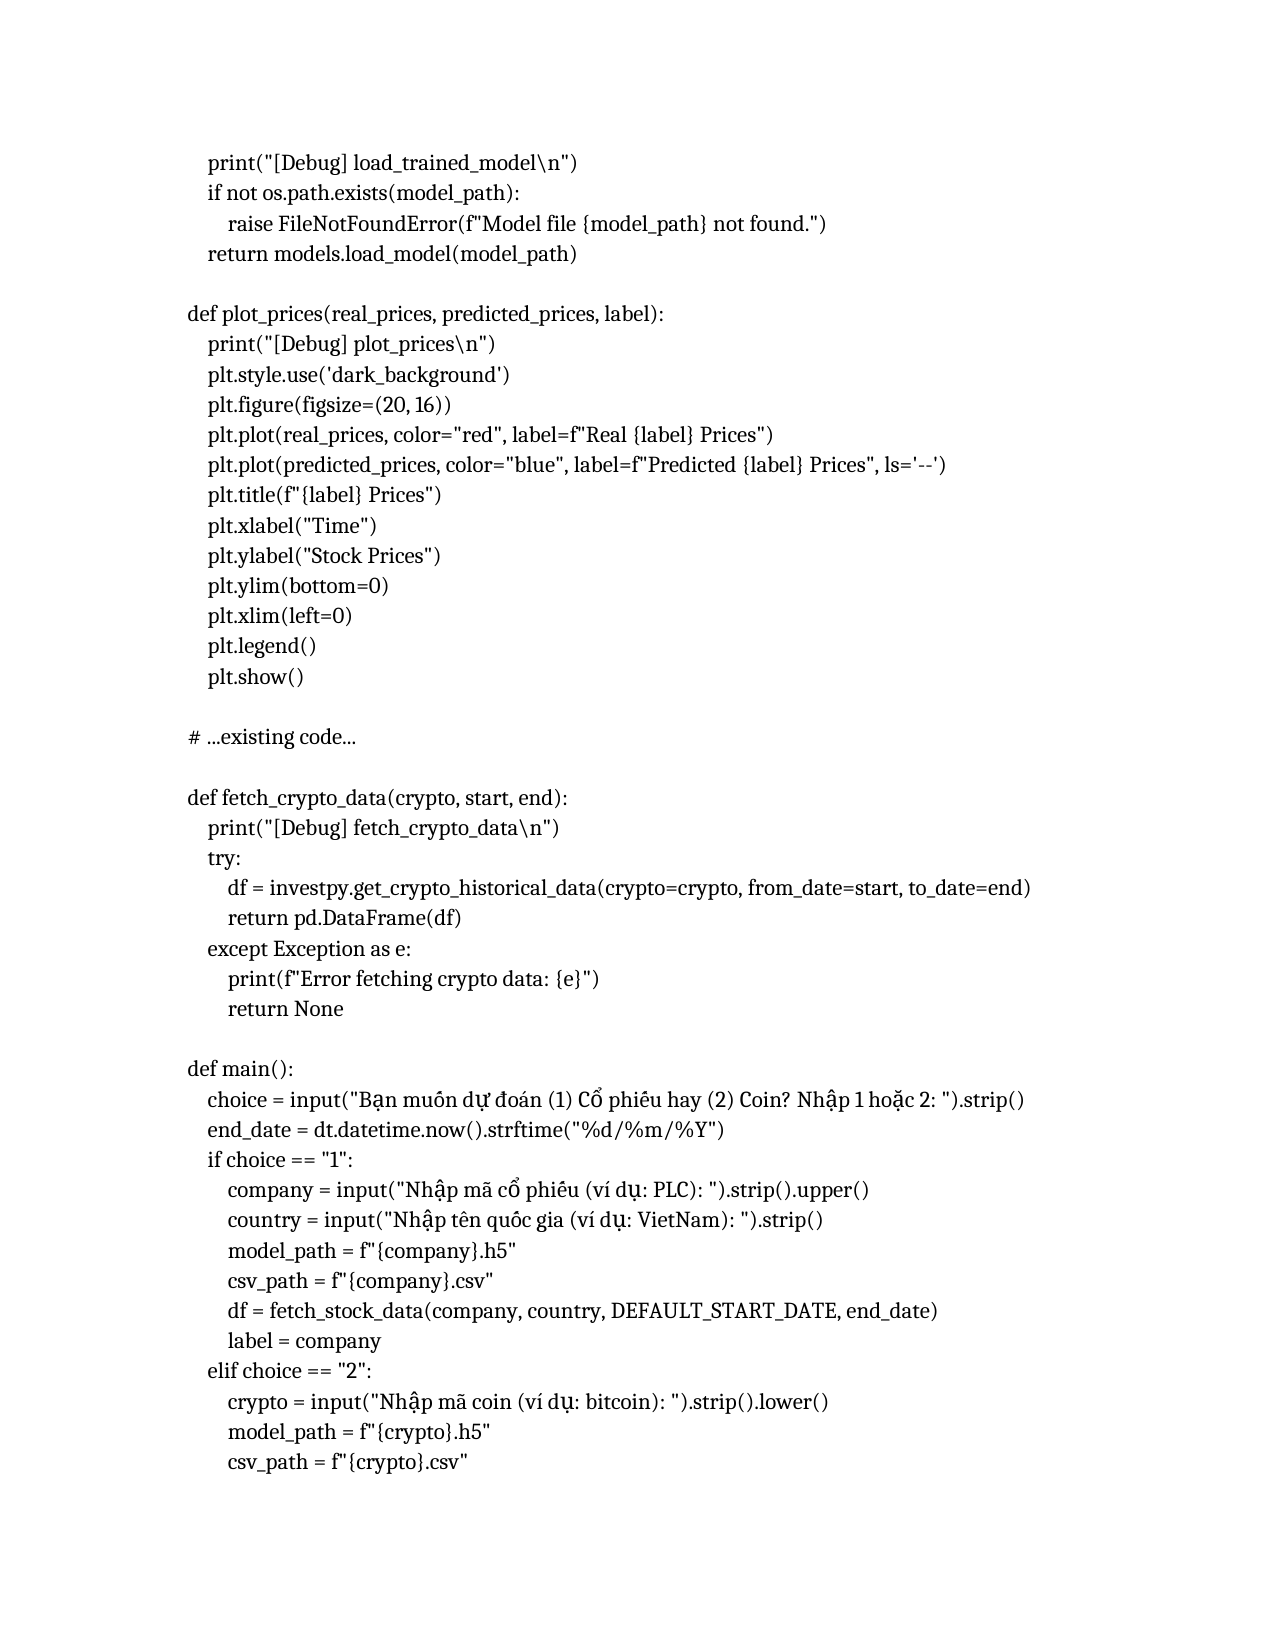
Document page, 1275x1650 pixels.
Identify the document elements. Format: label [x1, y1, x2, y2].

text [187, 150, 1087, 1475]
